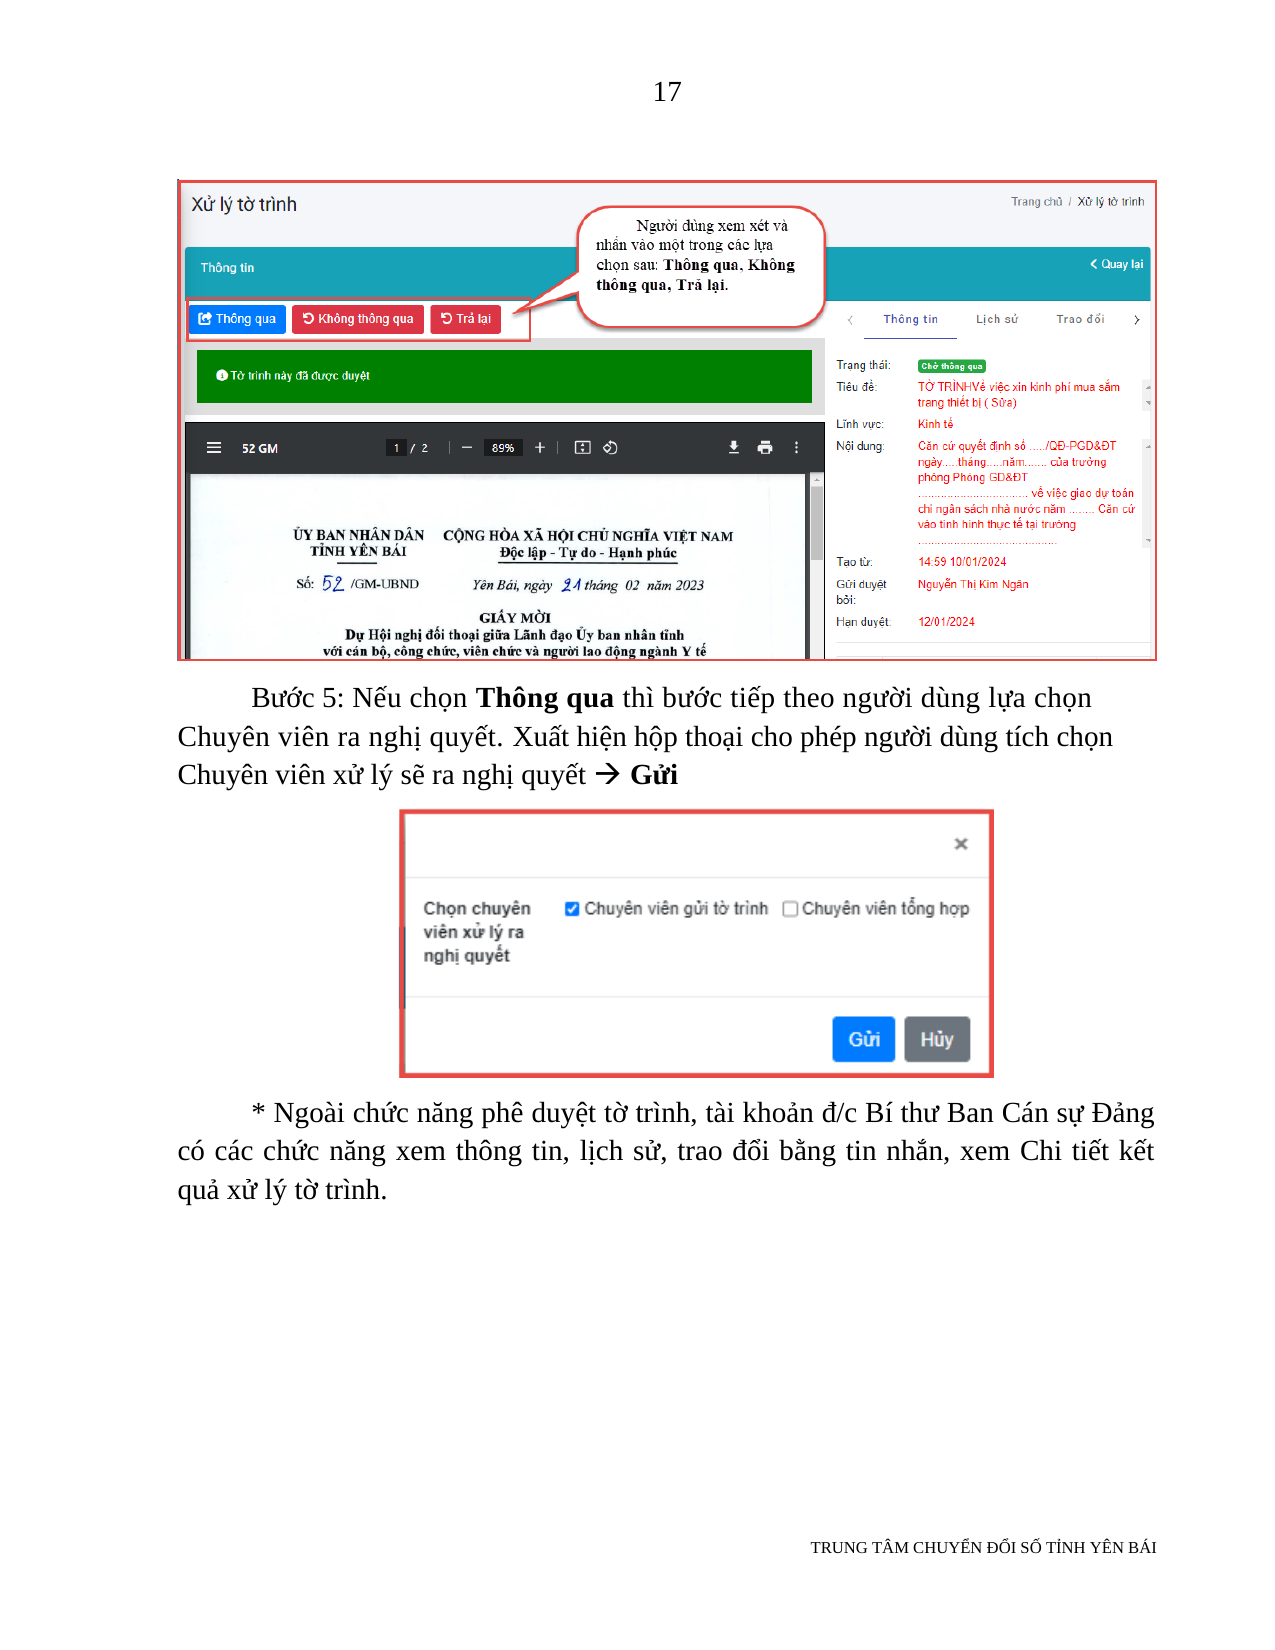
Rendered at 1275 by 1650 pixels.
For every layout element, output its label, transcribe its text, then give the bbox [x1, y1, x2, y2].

picture [398, 808, 994, 1078]
text * Ngoài chức năng phê duyệt tờ trình, tài khoản đ/c Bí thư Ban Cán sự Đảng có các chức năng xem thông tin, lịch sử, trao đổi bằng tin nhắn, xem Chi tiết kết quả xử lý tờ trình. [177, 1095, 1157, 1205]
picture [177, 179, 1157, 661]
text Bước 5: Nếu chọn Thông qua thì bước tiếp theo người dùng lựa chọn Chuyên viên ra nghị quyết. Xuất hiện hộp thoại cho phép người dùng tích chọn Chuyên viên xử lý sẽ ra nghị quyết Gửi [177, 680, 1157, 791]
